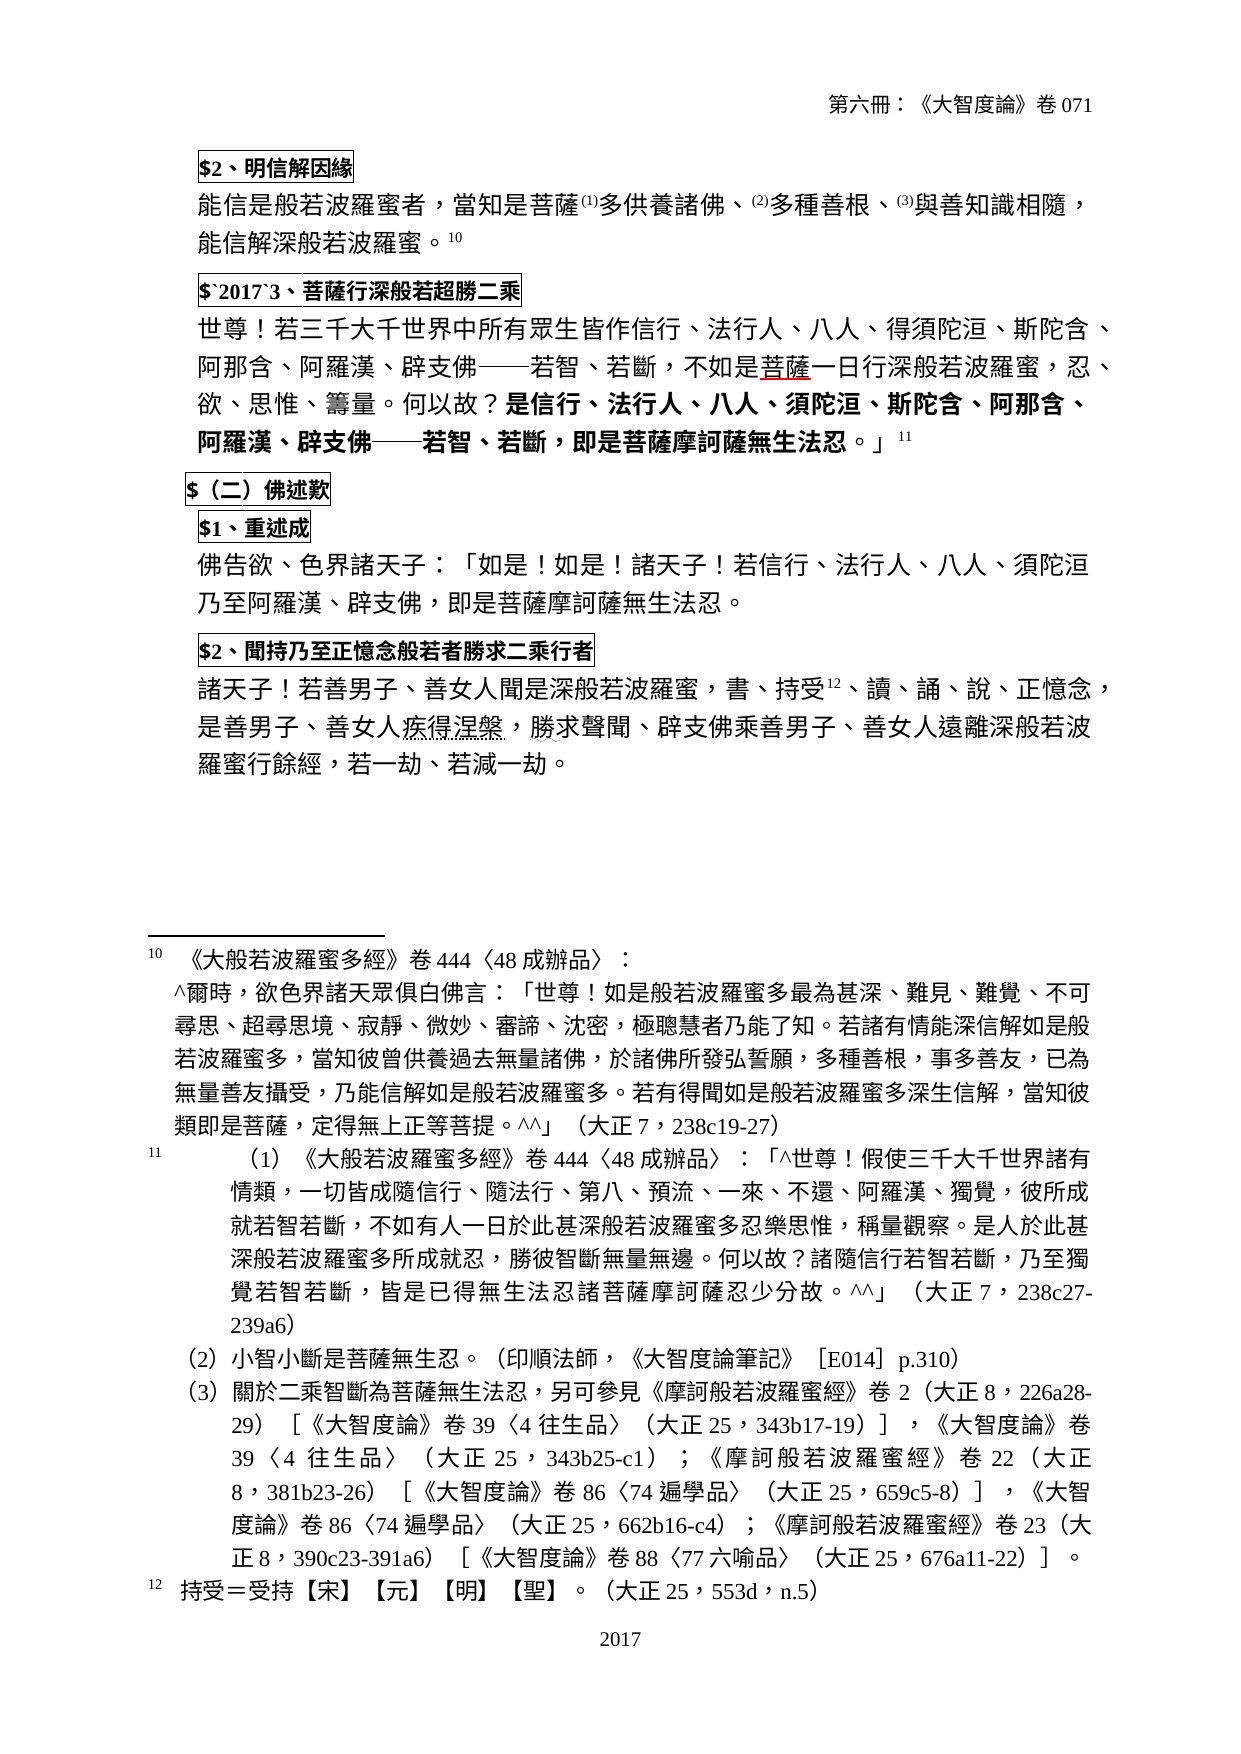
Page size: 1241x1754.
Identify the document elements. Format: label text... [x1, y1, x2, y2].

text $`2017`3、菩薩行深般若超勝二乘 [198, 271, 1092, 309]
text 能信是般若波羅蜜者，當知是菩薩(1)多供養諸佛、(2)多種善根、(3)與善知識相隨，能信解深般若波羅蜜。 [198, 185, 1092, 260]
text $（二）佛述歎 [185, 470, 1092, 508]
text 佛告欲、色界諸天子：「如是！如是！諸天子！若信行、法行人、八人、須陀洹乃至阿羅漢、辟支佛，即是菩薩摩訶薩無生法忍。 [198, 545, 1092, 620]
text 諸天子！若善男子、善女人聞是深般若波羅蜜，書、持受、讀、誦、說、正憶念，是善男子、善女人疾得涅槃，勝求聲聞、辟支佛乘善男子、善女人遠離深般若波羅蜜行餘經，若一劫、若減一劫。 [198, 669, 1092, 781]
text $2、明信解因緣 [198, 148, 1092, 185]
text $2、聞持乃至正憶念般若者勝求二乘行者 [198, 631, 1092, 669]
text $1、重述成 [198, 508, 1092, 545]
text 世尊！若三千大千世界中所有眾生皆作信行、法行人、八人、得須陀洹、斯陀含、阿那含、阿羅漢、辟支佛──若智、若斷，不如是菩薩一日行深般若波羅蜜，忍、欲、思惟、籌量。何以故？是信行、法行人、八人、須陀洹、斯陀含、阿那含、阿羅漢、辟支佛──若智、若斷，即是菩薩摩訶薩無生法忍。」 [198, 309, 1092, 459]
